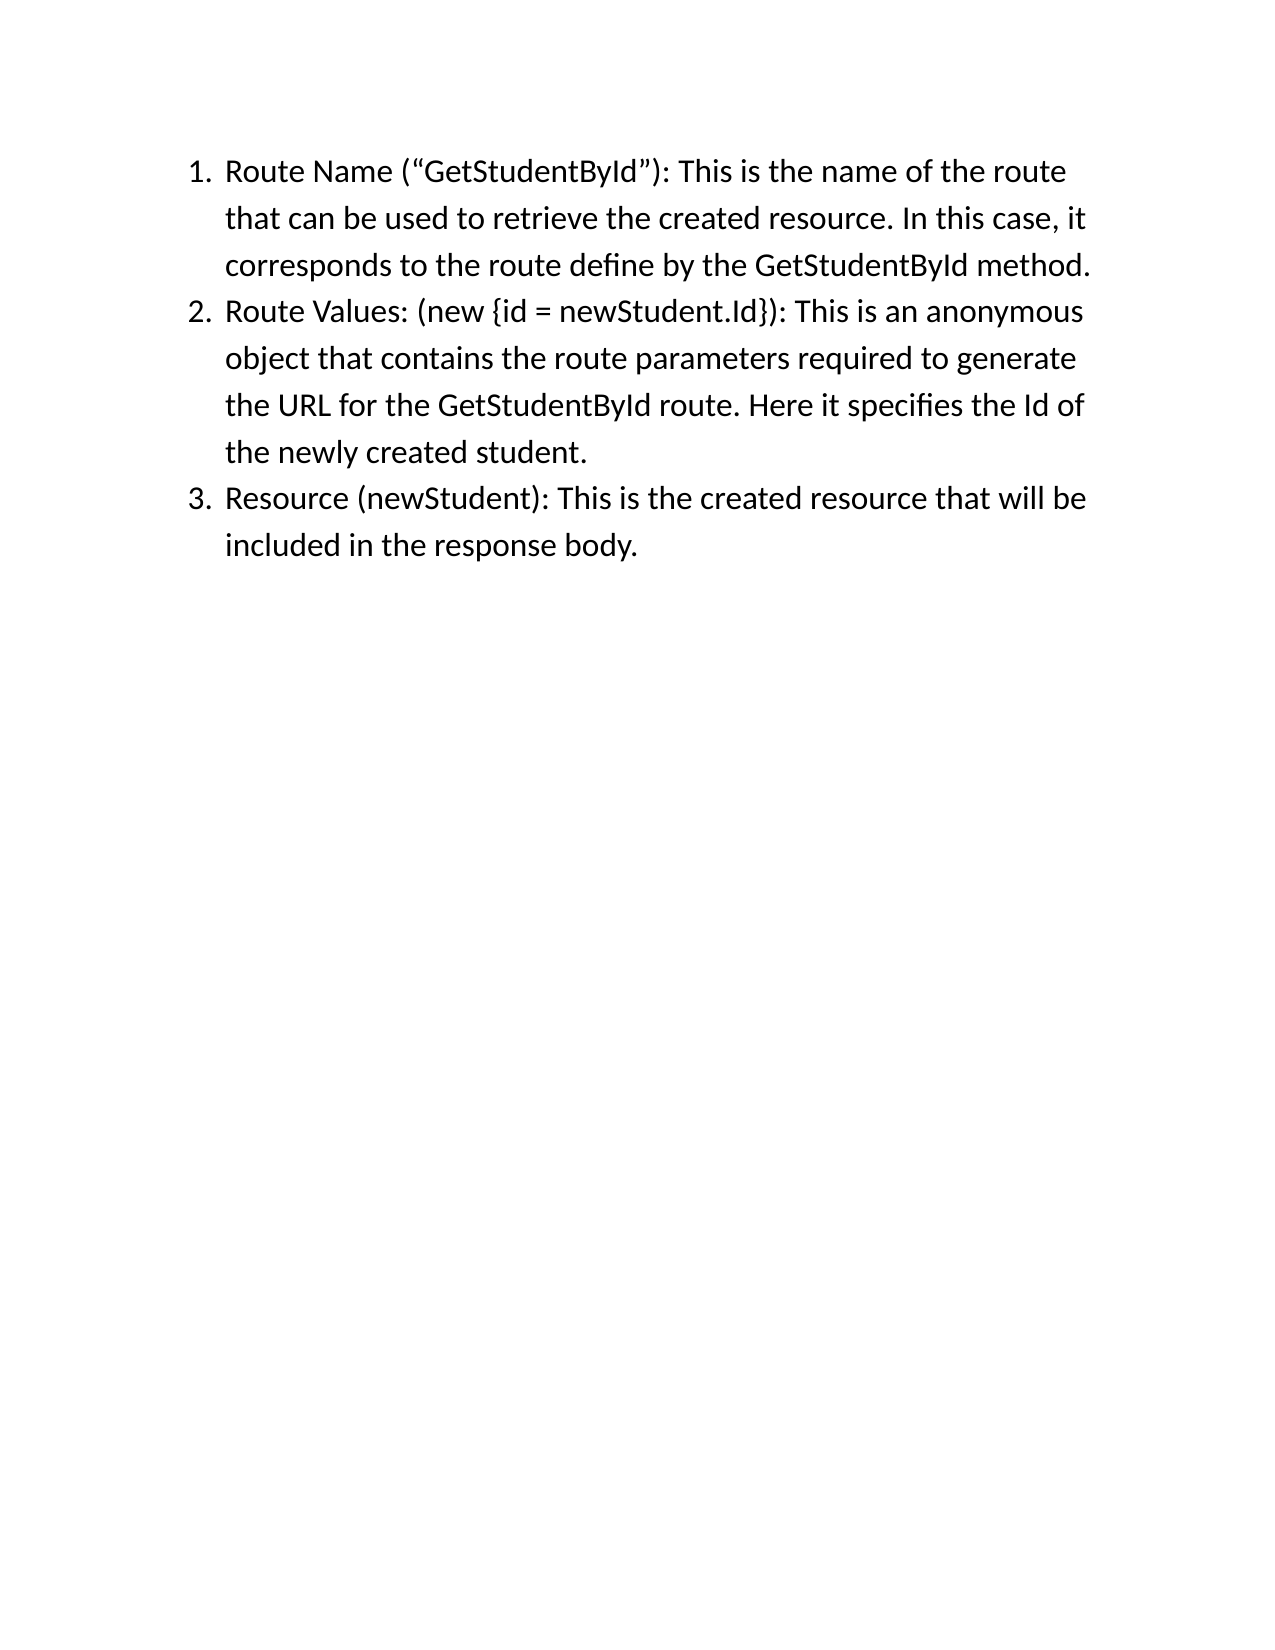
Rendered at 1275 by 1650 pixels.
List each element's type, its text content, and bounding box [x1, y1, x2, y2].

list Route Values: (new {id = newStudent.Id}): This is an anonymous object that contains the route parameters required to generate the URL for the GetStudentById route. Here it specifies the Id of the newly created student. [187, 290, 1125, 471]
list Resource (newStudent): This is the created resource that will be included in the response body. [187, 477, 1125, 565]
list Route Name (“GetStudentById”): This is the name of the route that can be used to retrieve the created resource. In this case, it corresponds to the route define by the GetStudentById method. [187, 150, 1125, 284]
